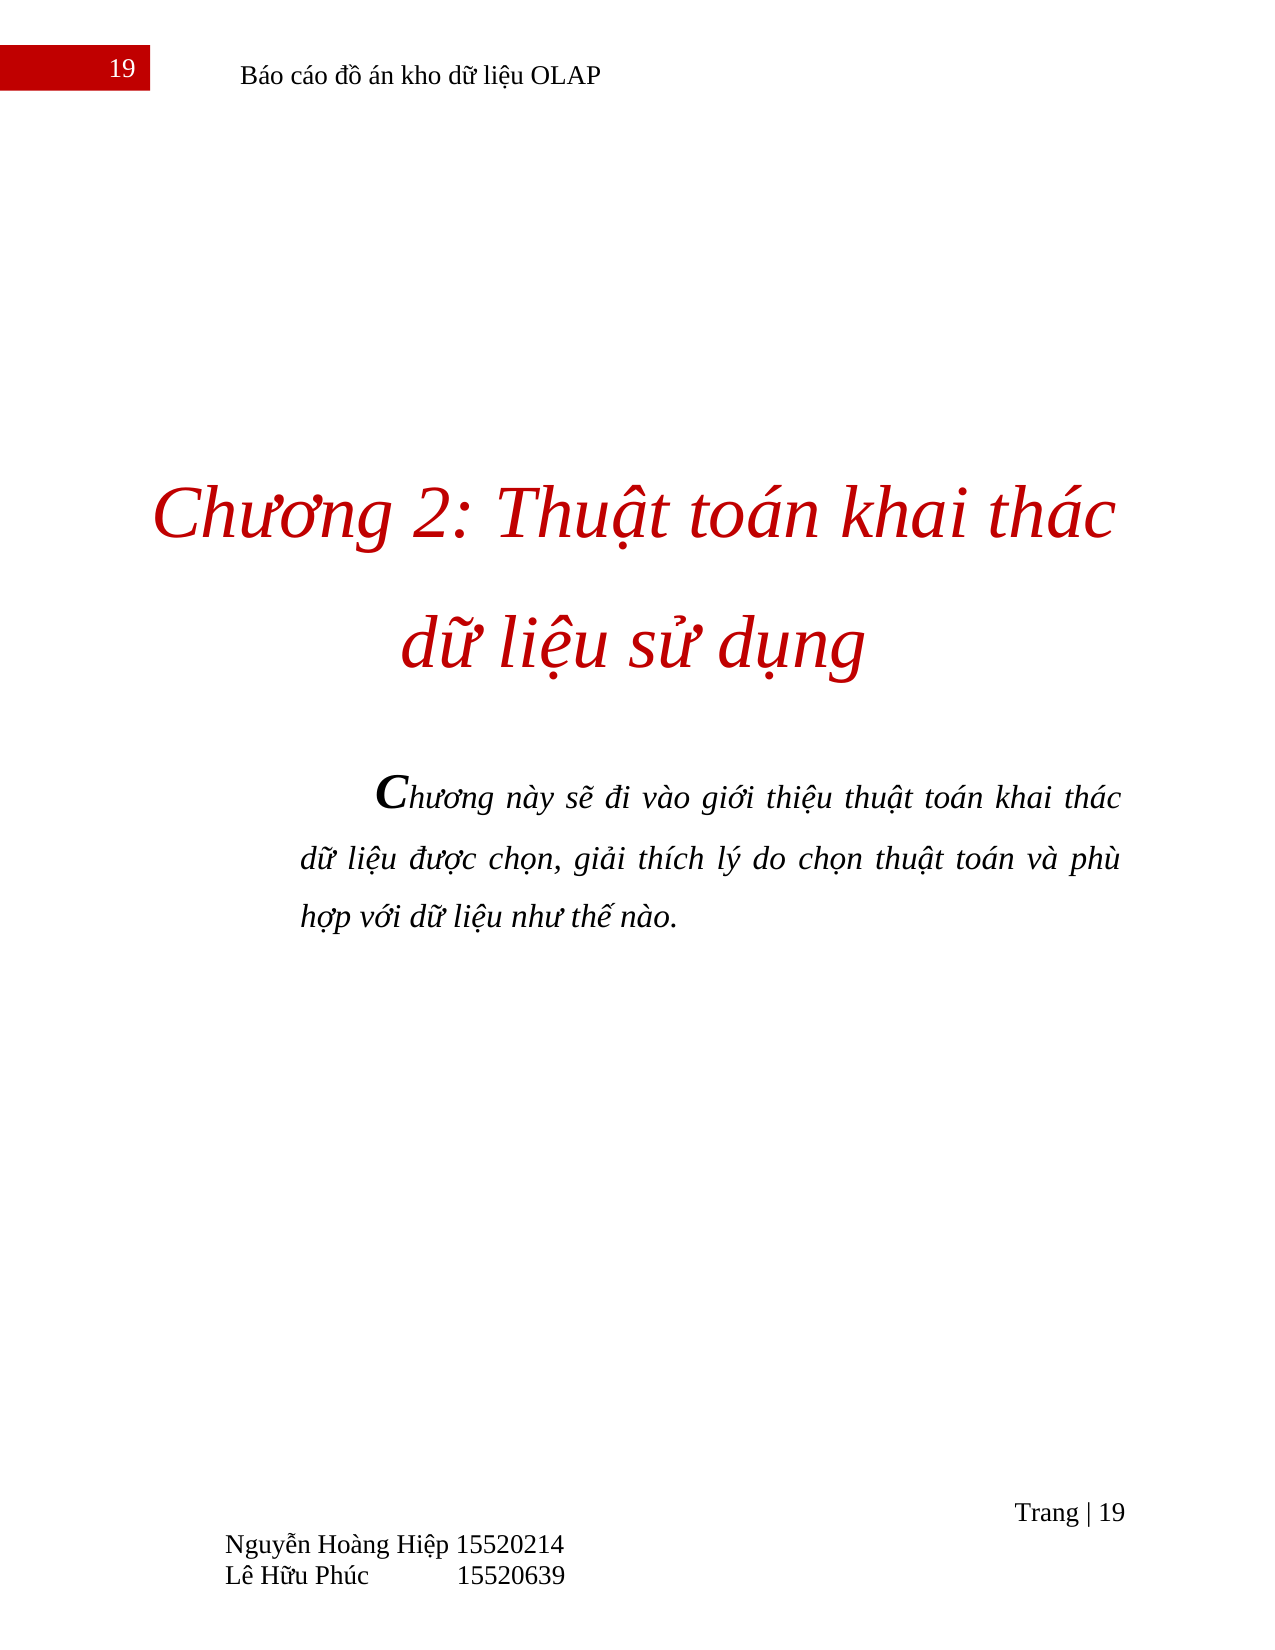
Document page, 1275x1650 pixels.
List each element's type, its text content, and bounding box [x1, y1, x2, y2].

text Chương này sẽ đi vào giới thiệu thuật toán khai thác dữ liệu được chọn, giải thích lý do chọn thuật toán và phù hợp với dữ liệu như thế nào. [300, 762, 1125, 934]
text Thuật toán khai thác dữ liệu sử dụng [150, 468, 1125, 683]
